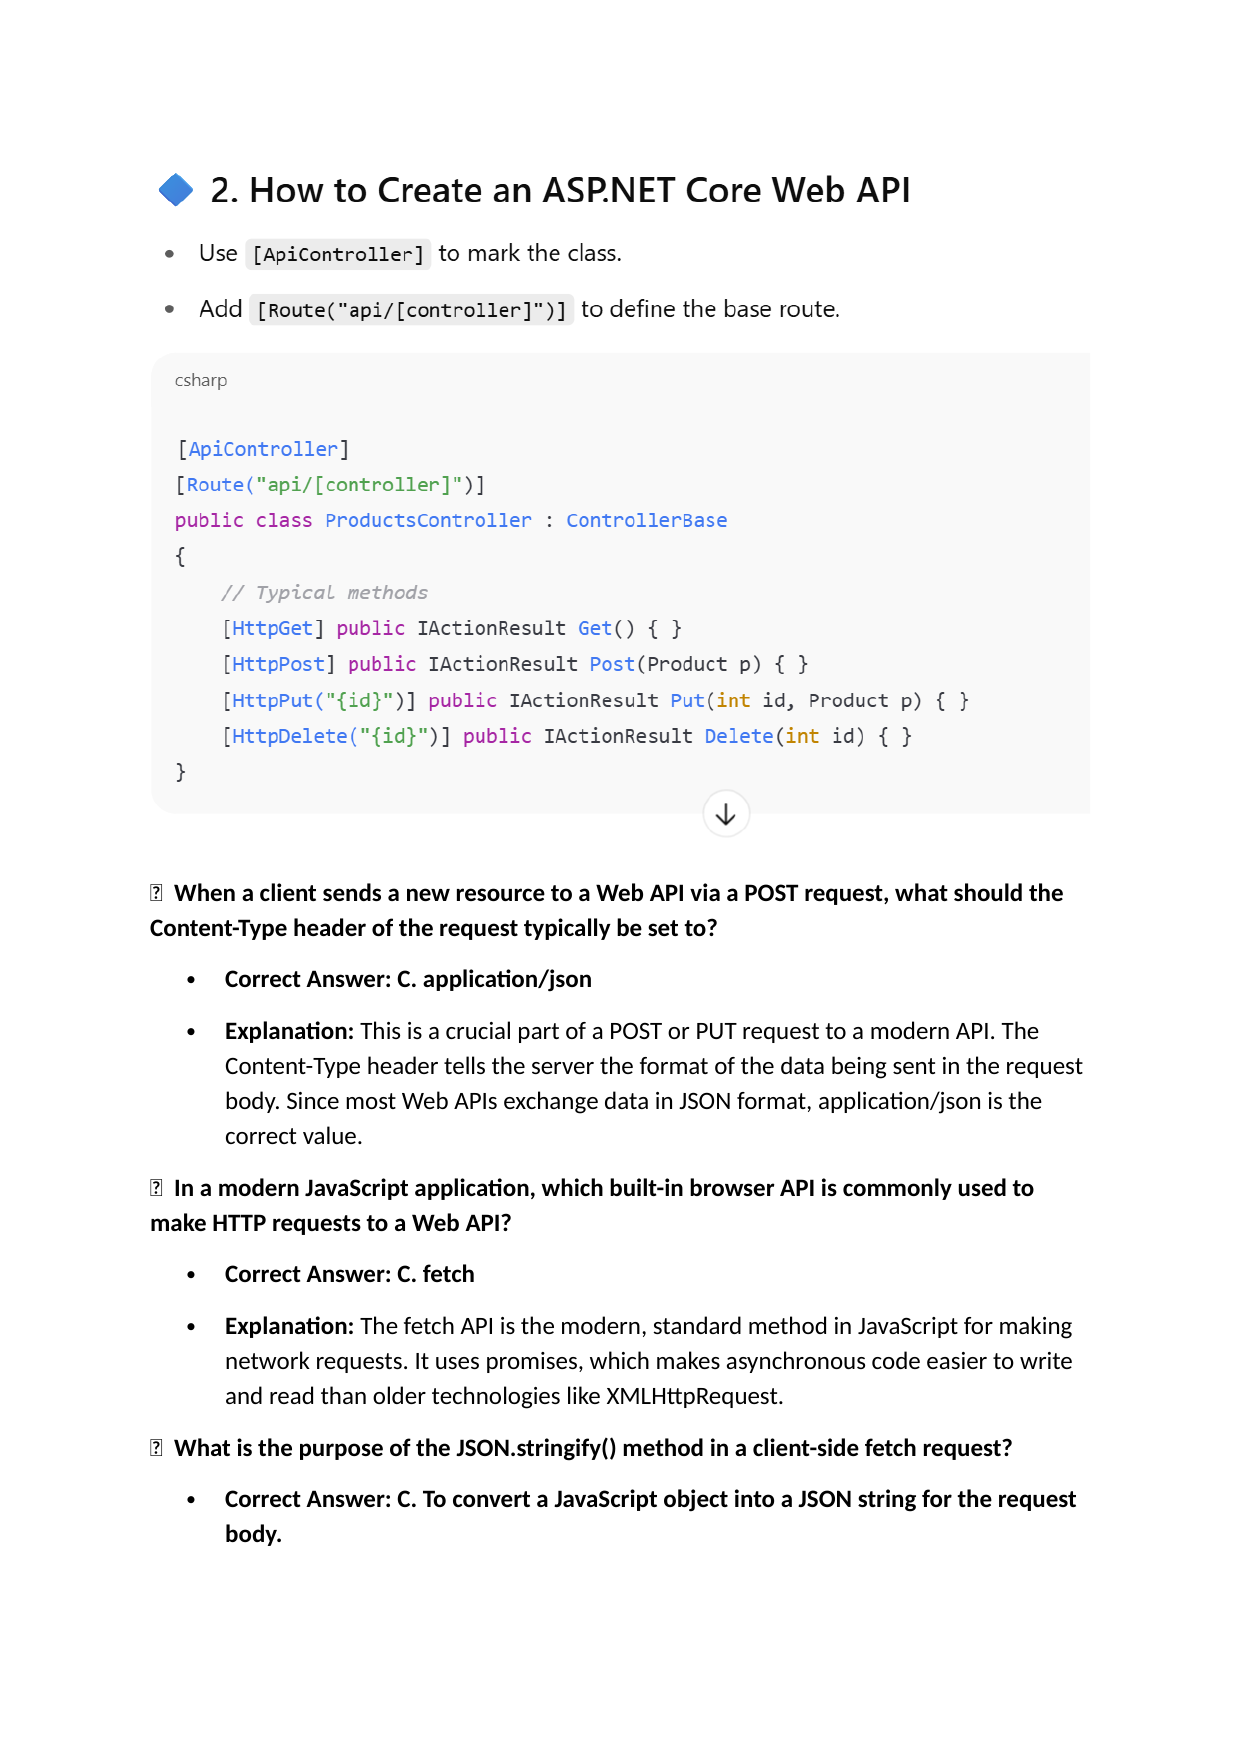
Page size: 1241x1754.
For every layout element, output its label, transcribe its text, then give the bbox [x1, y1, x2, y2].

list Explanation: This is a crucial part of a POST or PUT request to a modern API. The Content-Type header tells the server the format of the data being sent in the request body. Since most Web APIs exchange data in JSON format, application/json is the correct value. [187, 1015, 1090, 1151]
picture [150, 150, 1091, 856]
text  When a client sends a new resource to a Web API via a POST request, what should the Content-Type header of the request typically be set to? [150, 877, 1090, 942]
text  In a modern JavaScript application, which built-in browser API is commonly used to make HTTP requests to a Web API? [150, 1172, 1090, 1237]
list Correct Answer: C. application/json [187, 963, 1090, 994]
list Correct Answer: C. fetch [187, 1258, 1090, 1289]
list Correct Answer: C. To convert a JavaScript object into a JSON string for the request body. [187, 1483, 1090, 1549]
list Explanation: The fetch API is the modern, standard method in JavaScript for making network requests. It uses promises, which makes asynchronous code easier to write and read than older technologies like XMLHttpRequest. [187, 1310, 1090, 1411]
text  What is the purpose of the JSON.stringify() method in a client-side fetch request? [150, 1432, 1090, 1462]
